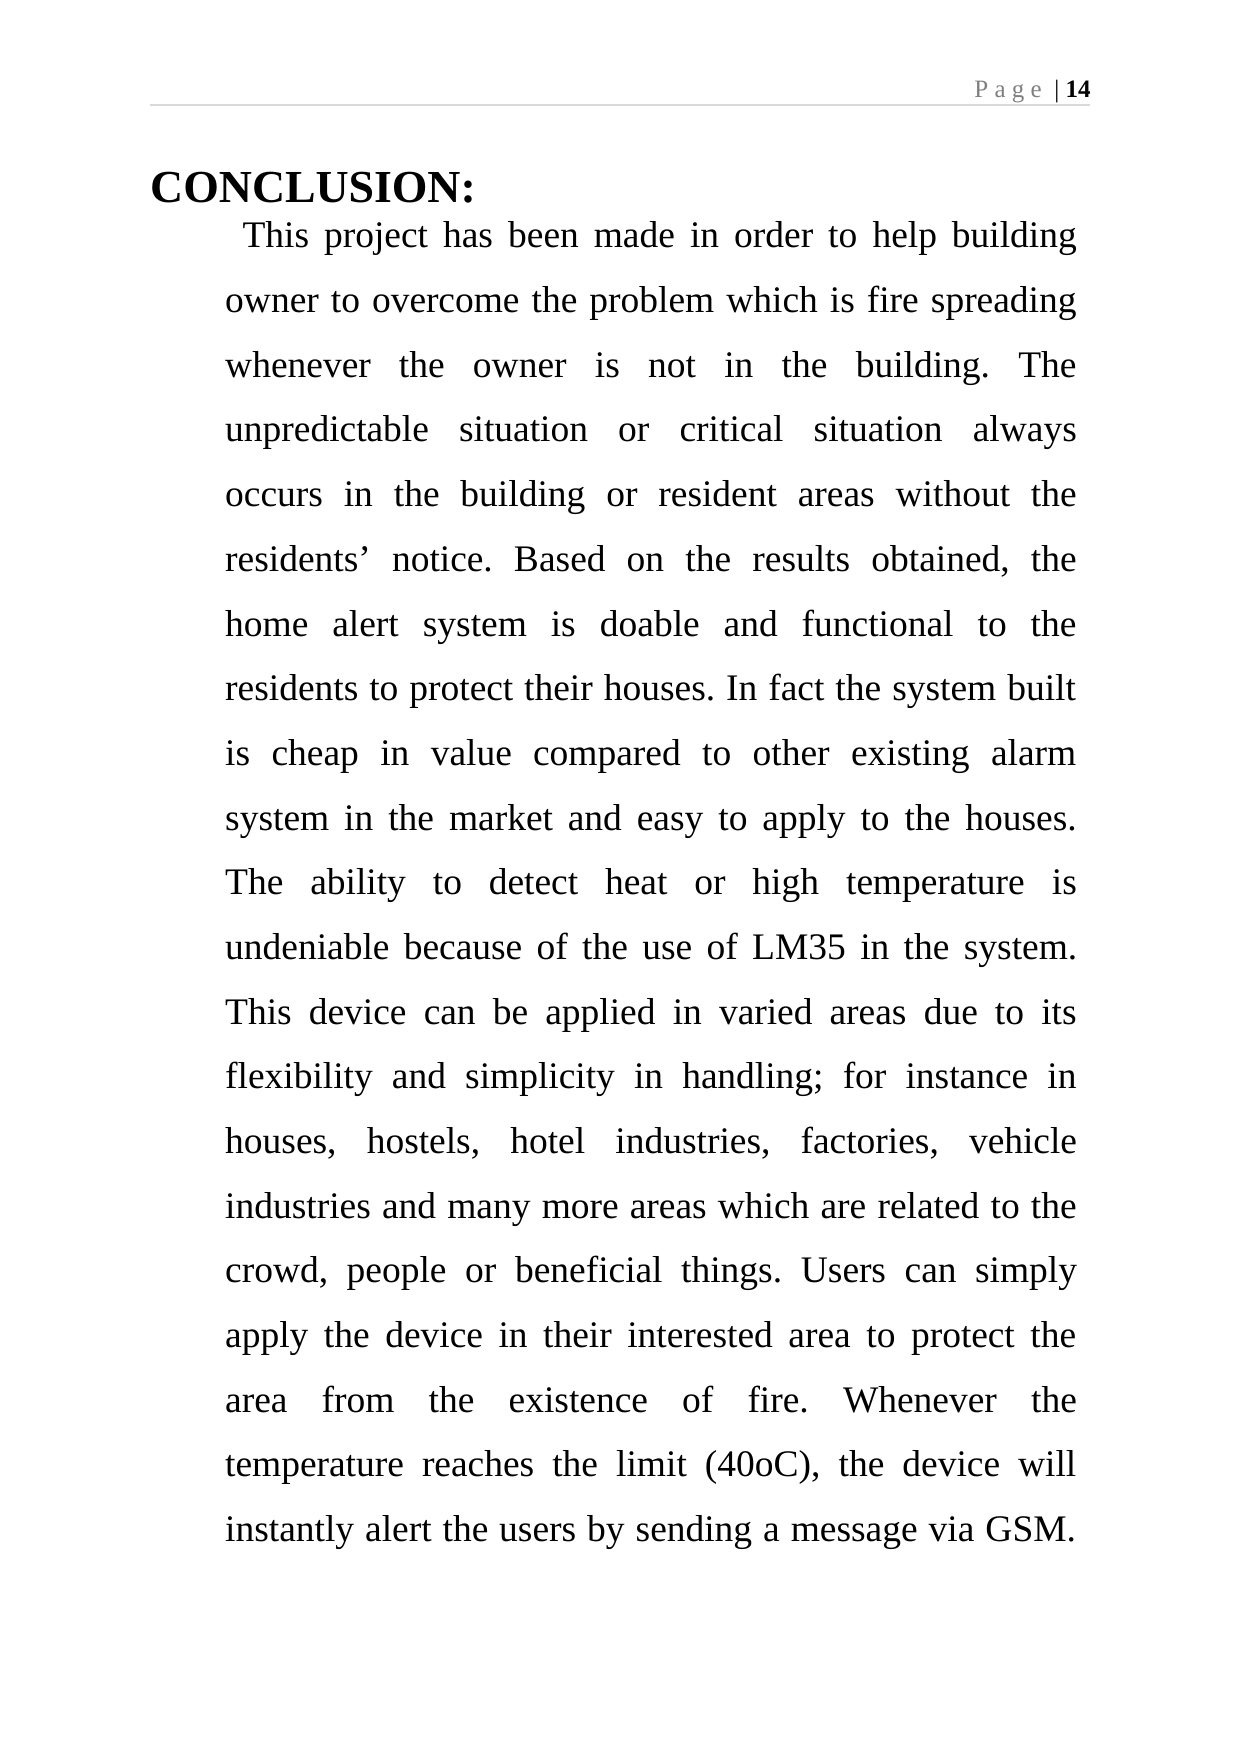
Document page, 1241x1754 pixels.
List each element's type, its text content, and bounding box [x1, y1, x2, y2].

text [225, 213, 1078, 1550]
text CONCLUSION: [150, 160, 1072, 213]
